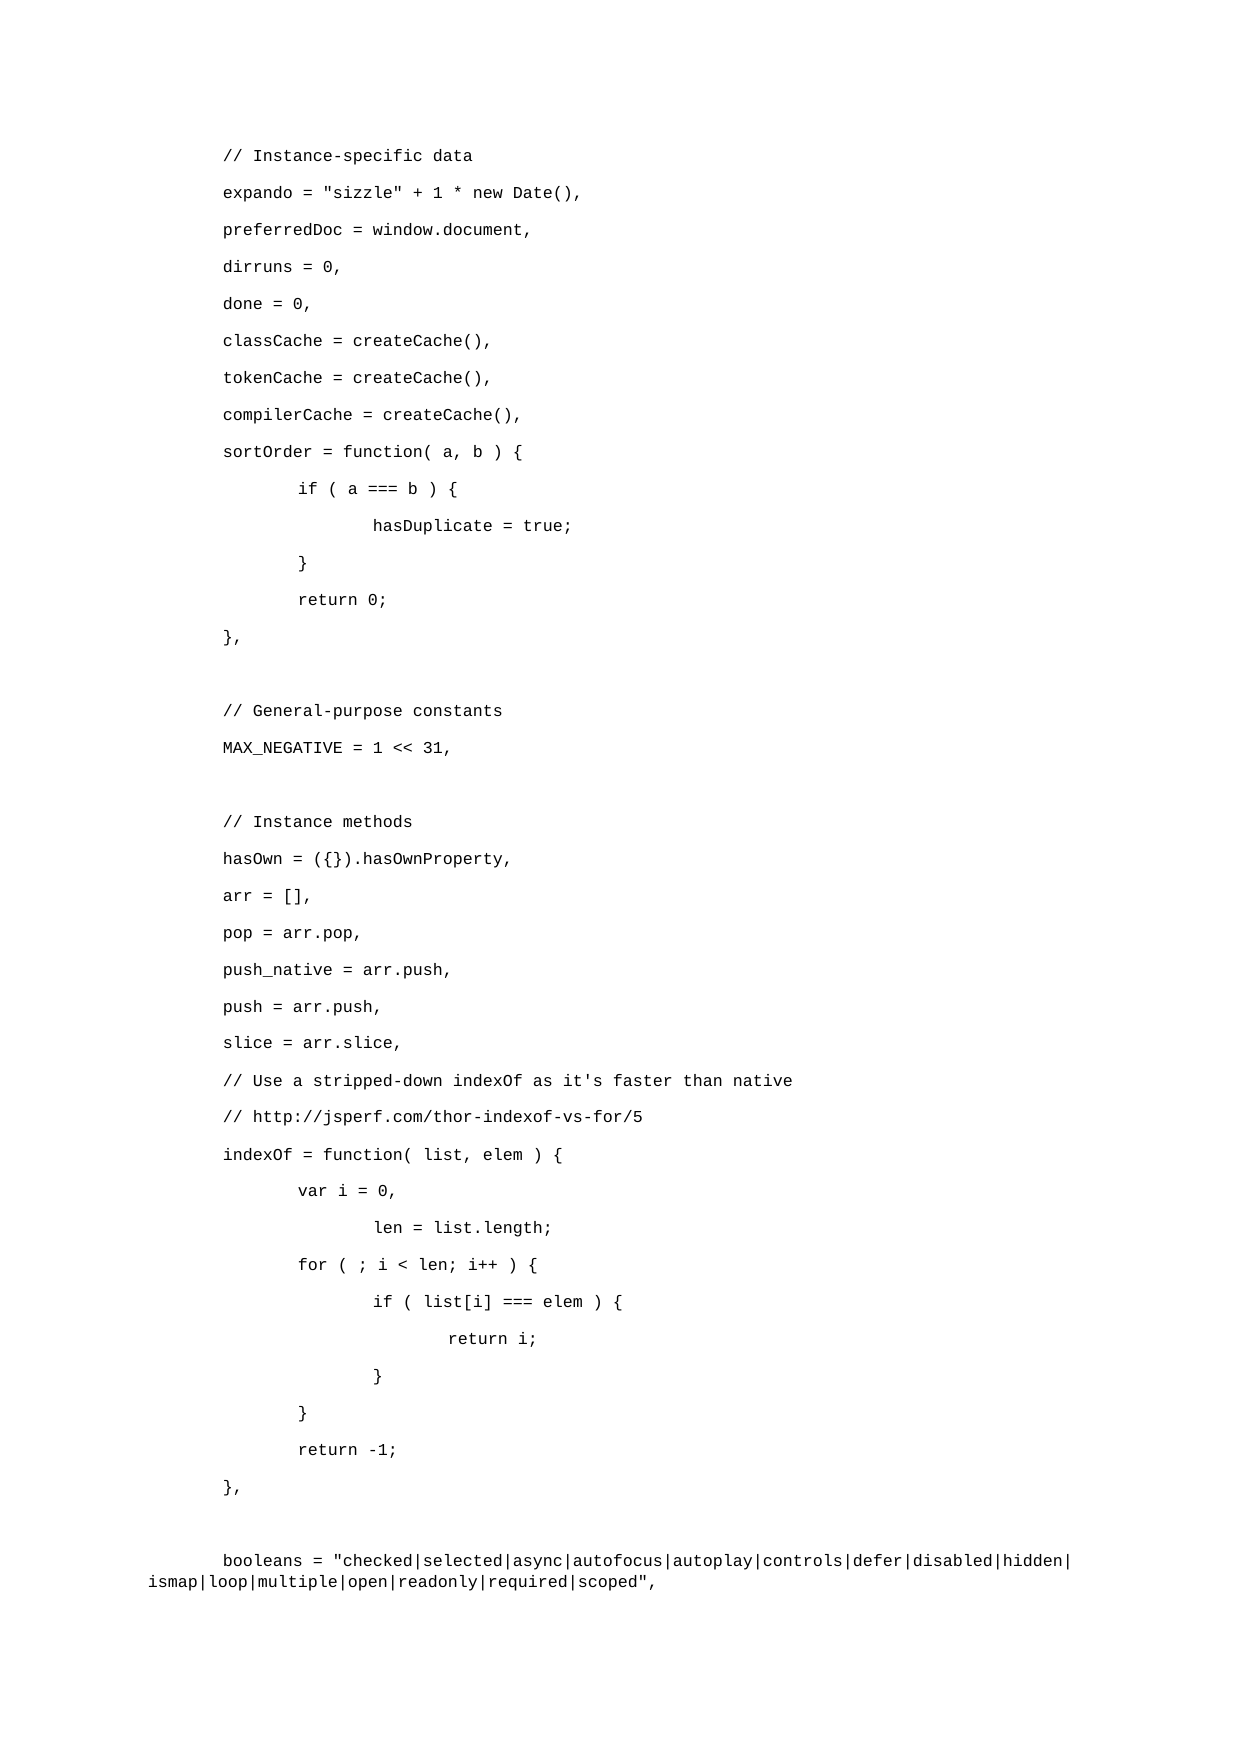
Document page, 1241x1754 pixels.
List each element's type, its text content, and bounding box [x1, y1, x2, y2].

text // Use a stripped-down indexOf as it's faster than native [148, 1072, 1093, 1091]
text return i; [148, 1331, 1093, 1350]
text preferredDoc = window.document, [148, 222, 1093, 240]
text } [148, 554, 1093, 573]
text compilerCache = createCache(), [148, 406, 1093, 425]
text dirruns = 0, [148, 258, 1093, 277]
text arr = [], [148, 887, 1093, 906]
text var i = 0, [148, 1183, 1093, 1202]
text classCache = createCache(), [148, 332, 1093, 351]
text push = arr.push, [148, 998, 1093, 1017]
text for ( ; i < len; i++ ) { [148, 1257, 1093, 1276]
text tokenCache = createCache(), [148, 369, 1093, 388]
text slice = arr.slice, [148, 1035, 1093, 1054]
text indexOf = function( list, elem ) { [148, 1146, 1093, 1165]
text }, [148, 628, 1093, 647]
text hasOwn = ({}).hasOwnProperty, [148, 850, 1093, 869]
text } [148, 1405, 1093, 1424]
text // Instance methods [148, 813, 1093, 832]
text // General-purpose constants [148, 702, 1093, 721]
text MAX_NEGATIVE = 1 << 31, [148, 739, 1093, 758]
text hasDuplicate = true; [148, 517, 1093, 536]
text expando = "sizzle" + 1 * new Date(), [148, 184, 1093, 203]
text }, [148, 1479, 1093, 1498]
text sortOrder = function( a, b ) { [148, 443, 1093, 462]
text pop = arr.pop, [148, 924, 1093, 943]
text // http://jsperf.com/thor-indexof-vs-for/5 [148, 1109, 1093, 1128]
text if ( a === b ) { [148, 480, 1093, 499]
text push_native = arr.push, [148, 961, 1093, 980]
text booleans = "checked|selected|async|autofocus|autoplay|controls|defer|disabled|hidden|ismap|loop|multiple|open|readonly|required|scoped", [148, 1553, 1093, 1592]
text if ( list[i] === elem ) { [148, 1294, 1093, 1313]
text // Instance-specific data [148, 148, 1093, 166]
text return -1; [148, 1442, 1093, 1461]
text } [148, 1368, 1093, 1387]
text return 0; [148, 591, 1093, 610]
text done = 0, [148, 296, 1093, 314]
text len = list.length; [148, 1220, 1093, 1239]
